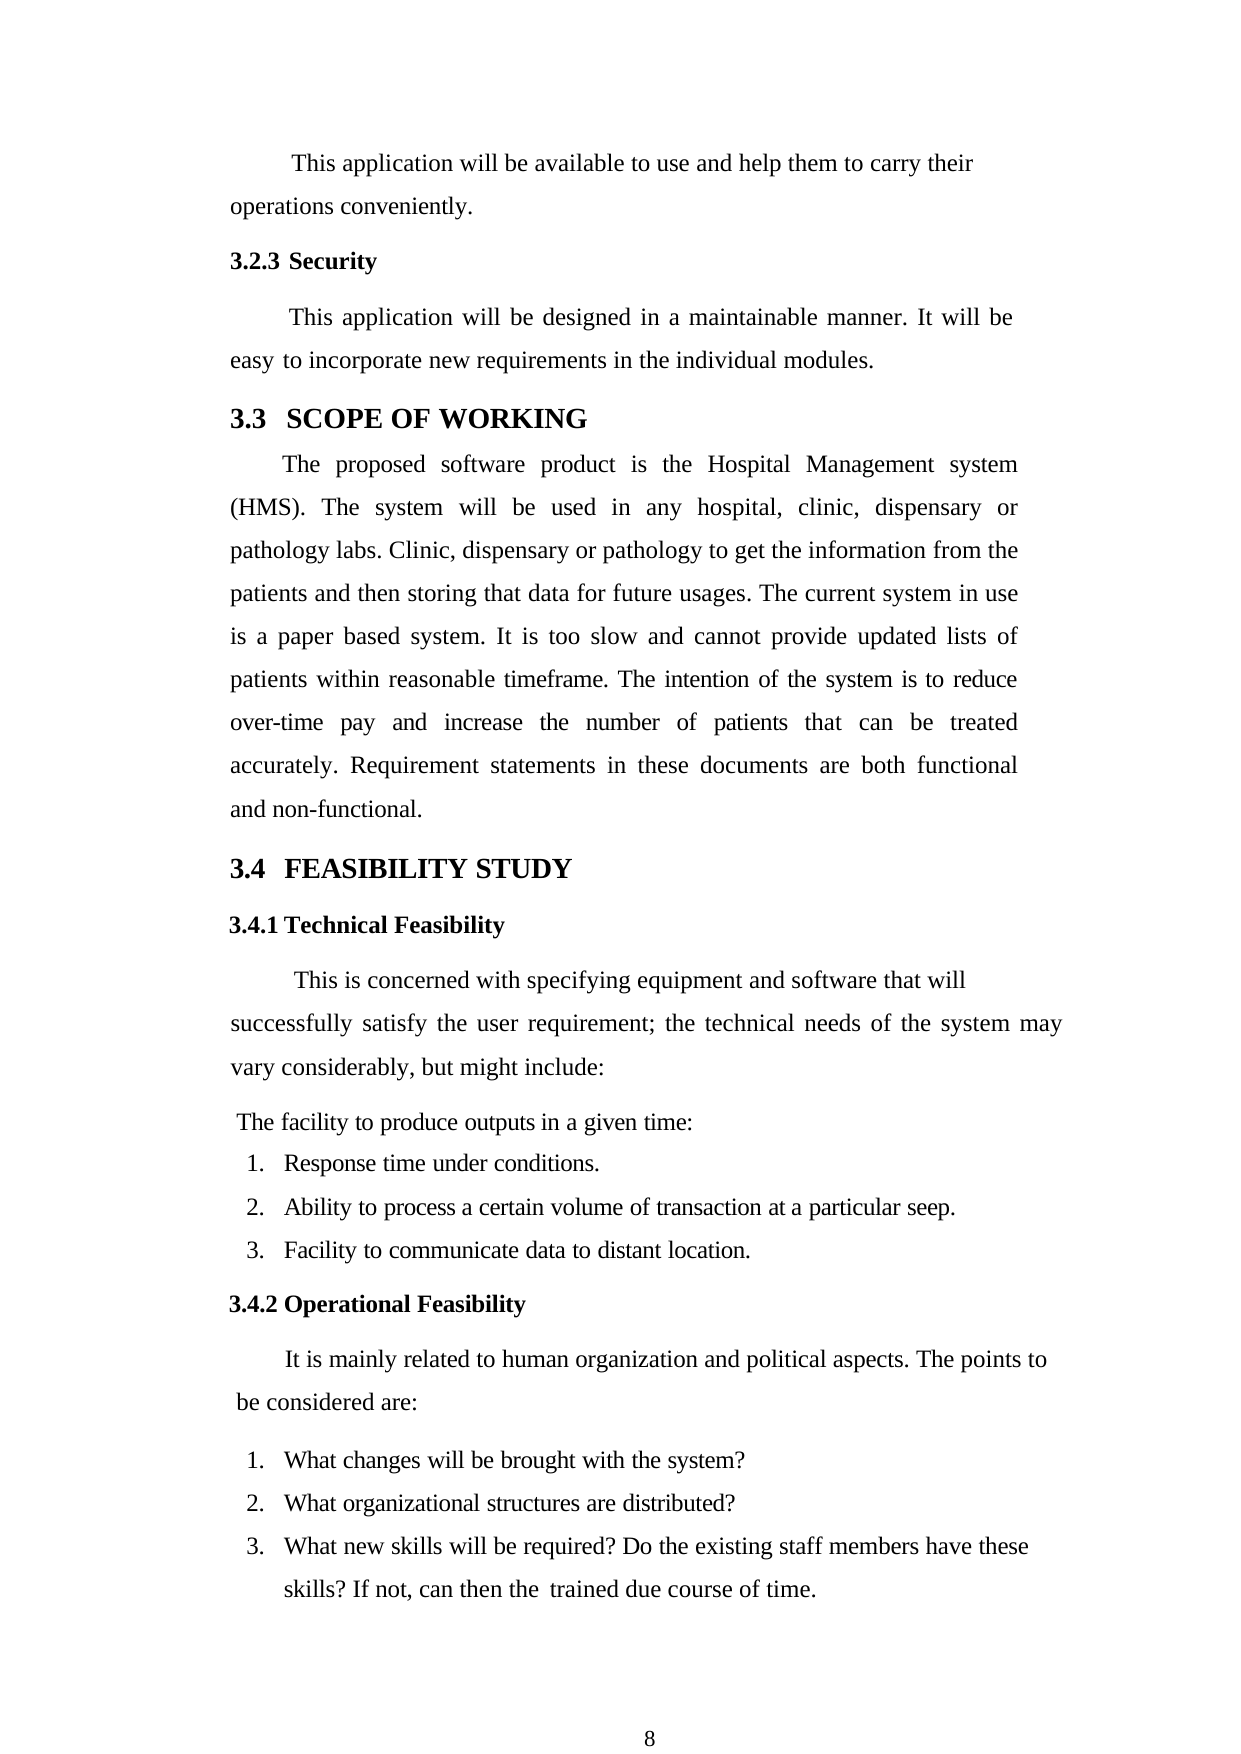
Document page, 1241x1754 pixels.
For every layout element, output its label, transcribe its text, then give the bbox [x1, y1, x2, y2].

text The facility to produce outputs in a given time: [236, 1107, 1063, 1136]
text The proposed software product is the Hospital Management system (HMS). The system will be used in any hospital, clinic, dispensary or pathology labs. Clinic, dispensary or pathology to get the information from the patients and then storing that data for future usages. The current system in use is a paper based system. It is too slow and cannot provide updated lists of patients within reasonable timeframe. The intention of the system is to reduce over-time pay and increase the number of patients that can be treated accurately. Requirement statements in these documents are both functional and non-functional. [230, 449, 1018, 822]
list Operational Feasibility [228, 1289, 1063, 1317]
list Security [230, 246, 1018, 275]
list What new skills will be required? Do the existing staff members have these skills? If not, can then the trained due course of time. [246, 1531, 1063, 1603]
list This application will be available to use and help them to carry their operations conveniently. [230, 148, 1018, 219]
list What changes will be brought with the system? [246, 1445, 1063, 1474]
list Response time under conditions. [246, 1148, 1063, 1177]
list It is mainly related to human organization and political aspects. The points to be considered are: [236, 1344, 1063, 1416]
list What organizational structures are distributed? [246, 1488, 1063, 1517]
list This application will be designed in a maintainable manner. It will be easy to incorporate new requirements in the individual modules. [230, 302, 1018, 374]
list FEASIBILITY STUDY [229, 851, 1018, 885]
list Ability to process a certain volume of transaction at a particular seep. [246, 1192, 1063, 1220]
subtitle SCOPE OF WORKING [230, 401, 1092, 434]
list This is concerned with specifying equipment and software that will [283, 965, 1063, 994]
list Technical Feasibility [228, 910, 1063, 938]
list Facility to communicate data to distant location. [246, 1235, 1063, 1264]
list successfully satisfy the user requirement; the technical needs of the system may vary considerably, but might include: [230, 1008, 1063, 1080]
